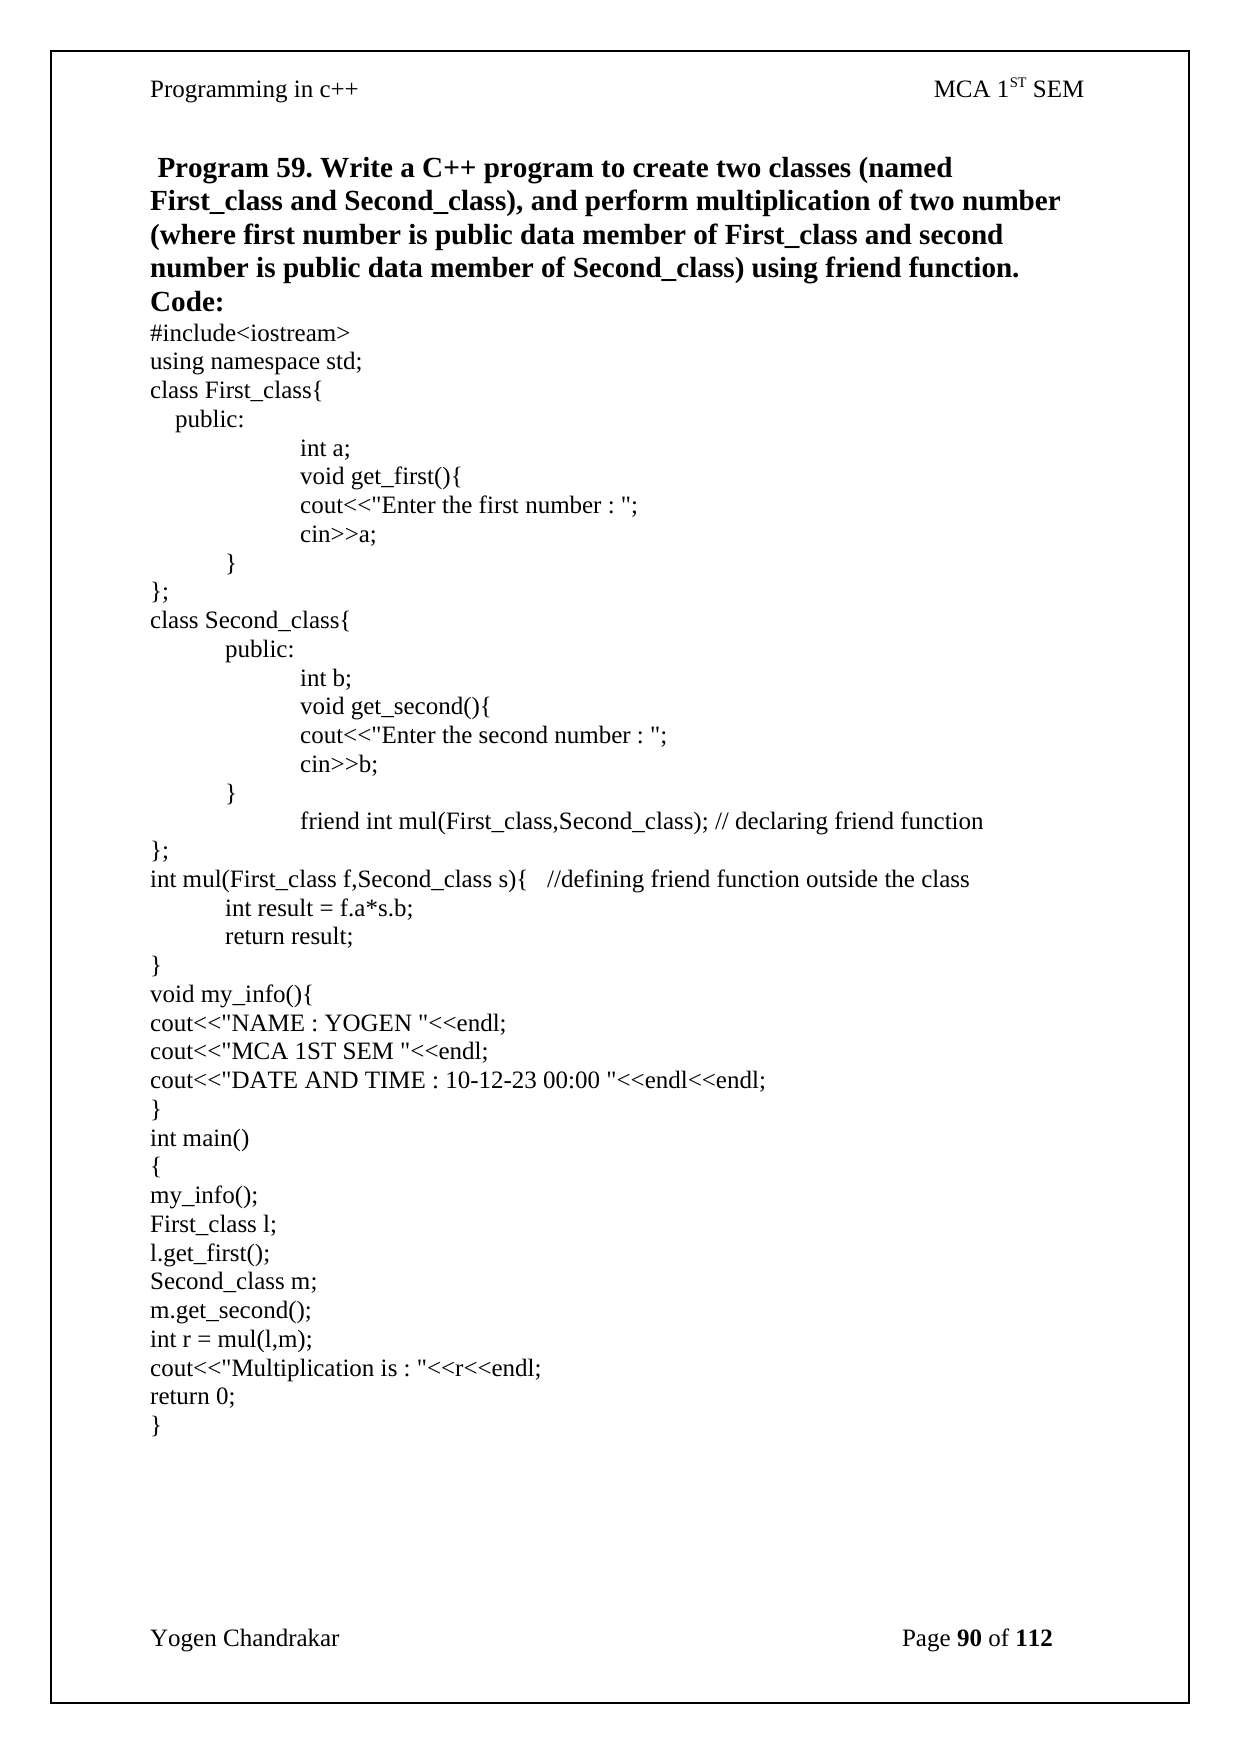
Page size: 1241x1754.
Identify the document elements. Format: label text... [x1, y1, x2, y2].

text int result = f.a*s.b; [150, 893, 1090, 921]
text using namespace std; [150, 346, 1090, 375]
text class Second_class{ [150, 605, 1090, 634]
text void get_second(){ [150, 691, 1090, 720]
text cin>>a; [150, 519, 1090, 548]
text return result; [150, 921, 1090, 950]
text cout<<"Enter the first number : "; [150, 490, 1090, 519]
text int main() [150, 1123, 1090, 1151]
text }; [150, 576, 1090, 605]
text #include<iostream> [150, 318, 1090, 346]
text void get_first(){ [150, 461, 1090, 490]
text { [150, 1151, 1090, 1180]
text Second_class m; [150, 1266, 1090, 1295]
text Program 59. Write a C++ program to create two classes (named First_class and Second_class), and perform multiplication of two number (where first number is public data member of First_class and second number is public data member of Second_class) using friend function. [150, 150, 1090, 284]
text } [150, 950, 1090, 979]
text m.get_second(); [150, 1295, 1090, 1324]
text } [150, 778, 1090, 806]
text int a; [150, 433, 1090, 461]
text l.get_first(); [150, 1238, 1090, 1266]
text cout<<"Multiplication is : "<<r<<endl; [150, 1353, 1090, 1381]
text }; [150, 835, 1090, 864]
text } [150, 1094, 1090, 1123]
text int r = mul(l,m); [150, 1324, 1090, 1353]
text cout<<"MCA 1ST SEM "<<endl; [150, 1036, 1090, 1065]
text } [150, 1410, 1090, 1439]
text } [150, 548, 1090, 576]
text cout<<"DATE AND TIME : 10-12-23 00:00 "<<endl<<endl; [150, 1065, 1090, 1094]
text public: [150, 404, 1090, 433]
text First_class l; [150, 1209, 1090, 1238]
text cout<<"Enter the second number : "; [150, 720, 1090, 749]
text cout<<"NAME : YOGEN "<<endl; [150, 1008, 1090, 1036]
text public: [150, 634, 1090, 663]
text return 0; [150, 1381, 1090, 1410]
text class First_class{ [150, 375, 1090, 404]
text cin>>b; [150, 749, 1090, 778]
text void my_info(){ [150, 979, 1090, 1008]
text my_info(); [150, 1180, 1090, 1209]
text Code: [150, 284, 1090, 318]
text int mul(First_class f,Second_class s){ //defining friend function outside the class [150, 864, 1090, 893]
text friend int mul(First_class,Second_class); // declaring friend function [150, 806, 1090, 835]
text int b; [150, 663, 1090, 691]
